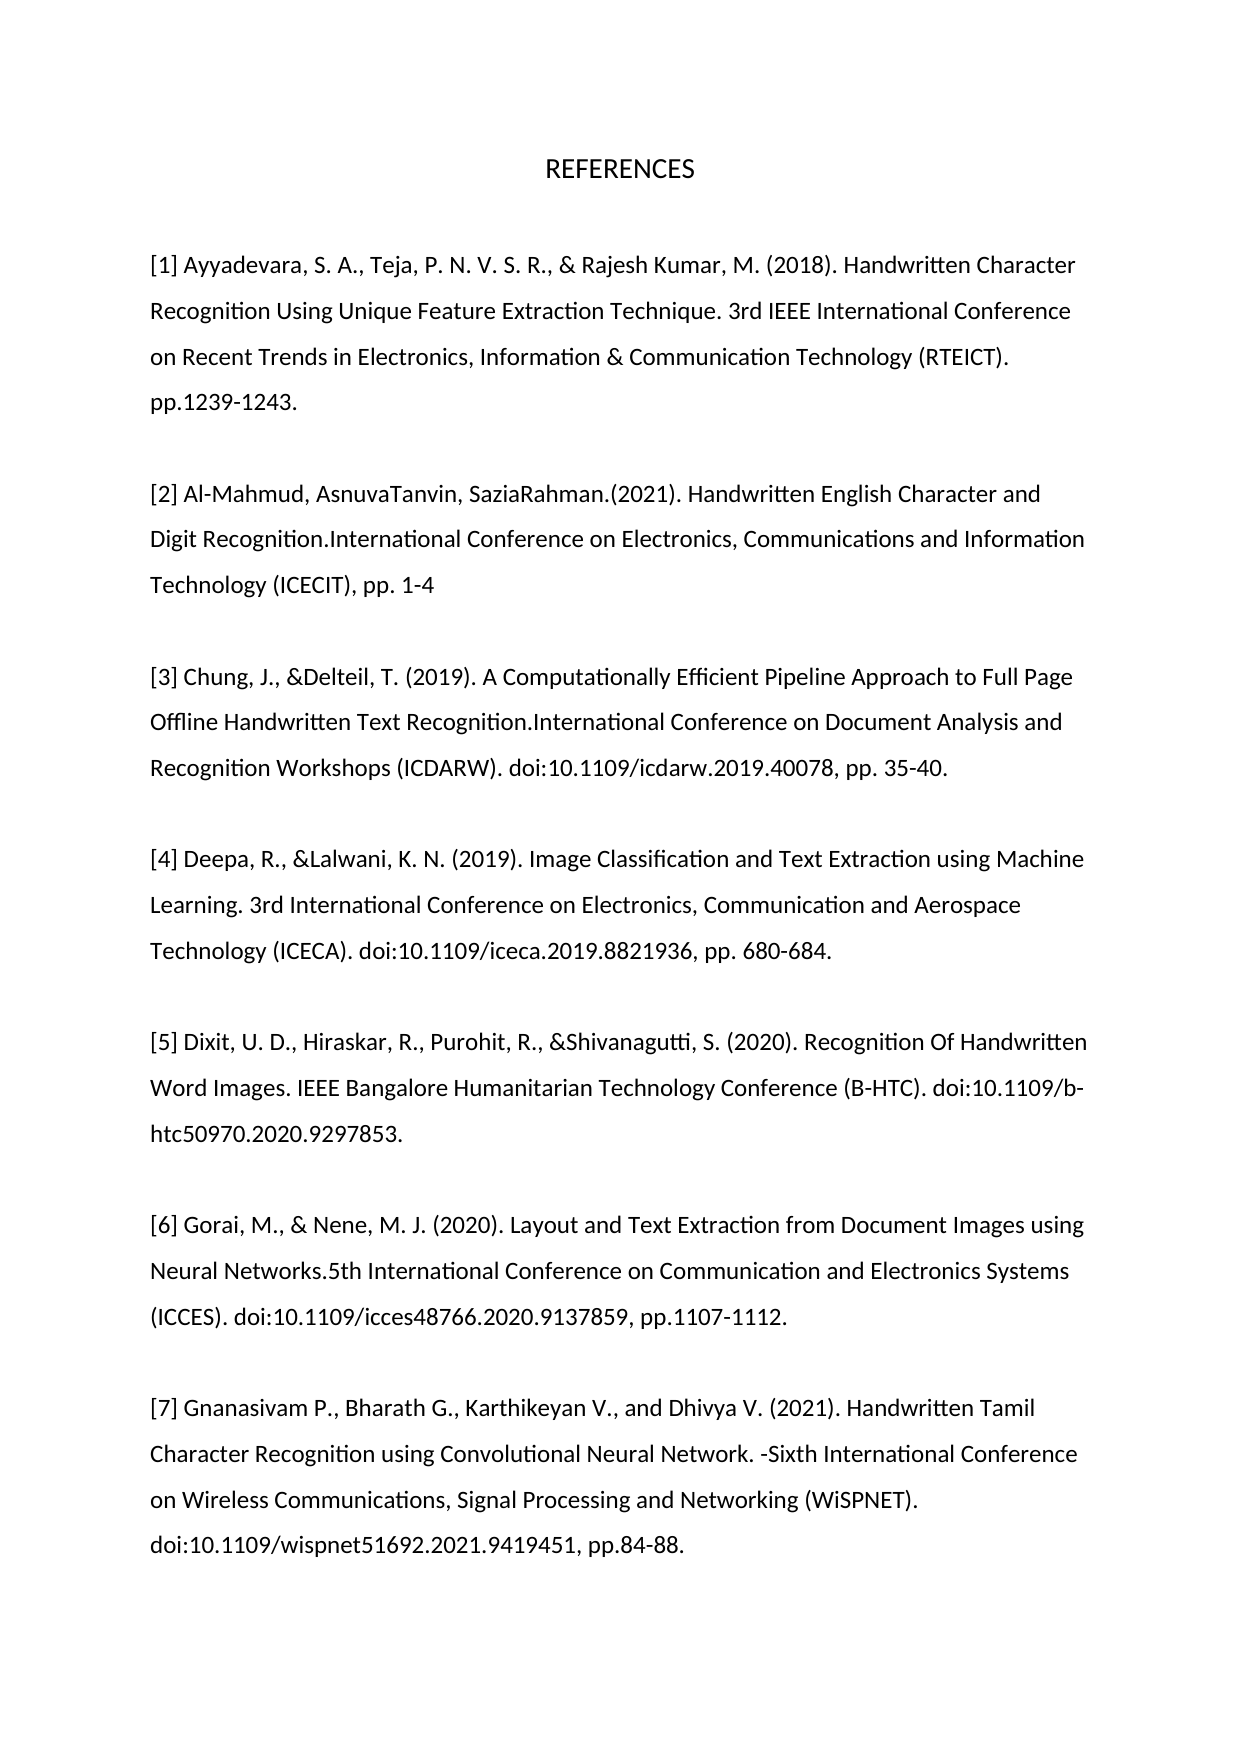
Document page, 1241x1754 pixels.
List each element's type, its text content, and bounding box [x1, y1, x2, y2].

text [5] Dixit, U. D., Hiraskar, R., Purohit, R., &Shivanagutti, S. (2020). Recognition Of Handwritten Word Images. IEEE Bangalore Humanitarian Technology Conference (B-HTC). doi:10.1109/b-htc50970.2020.9297853. [150, 1027, 1090, 1148]
text [1] Ayyadevara, S. A., Teja, P. N. V. S. R., & Rajesh Kumar, M. (2018). Handwritten Character Recognition Using Unique Feature Extraction Technique. 3rd IEEE International Conference on Recent Trends in Electronics, Information & Communication Technology (RTEICT). pp.1239-1243. [150, 249, 1090, 417]
text [6] Gorai, M., & Nene, M. J. (2020). Layout and Text Extraction from Document Images using Neural Networks.5th International Conference on Communication and Electronics Systems (ICCES). doi:10.1109/icces48766.2020.9137859, pp.1107-1112. [150, 1209, 1090, 1331]
text [3] Chung, J., &Delteil, T. (2019). A Computationally Efficient Pipeline Approach to Full Page Offline Handwritten Text Recognition.International Conference on Document Analysis and Recognition Workshops (ICDARW). doi:10.1109/icdarw.2019.40078, pp. 35-40. [150, 661, 1090, 783]
text [7] Gnanasivam P., Bharath G., Karthikeyan V., and Dhivya V. (2021). Handwritten Tamil Character Recognition using Convolutional Neural Network. -Sixth International Conference on Wireless Communications, Signal Processing and Networking (WiSPNET). doi:10.1109/wispnet51692.2021.9419451, pp.84-88. [150, 1392, 1090, 1560]
text [2] Al-Mahmud, AsnuvaTanvin, SaziaRahman.(2021). Handwritten English Character and Digit Recognition.International Conference on Electronics, Communications and Information Technology (ICECIT), pp. 1-4 [150, 478, 1090, 600]
text REFERENCES [150, 150, 1090, 186]
text [4] Deepa, R., &Lalwani, K. N. (2019). Image Classification and Text Extraction using Machine Learning. 3rd International Conference on Electronics, Communication and Aerospace Technology (ICECA). doi:10.1109/iceca.2019.8821936, pp. 680-684. [150, 844, 1090, 966]
